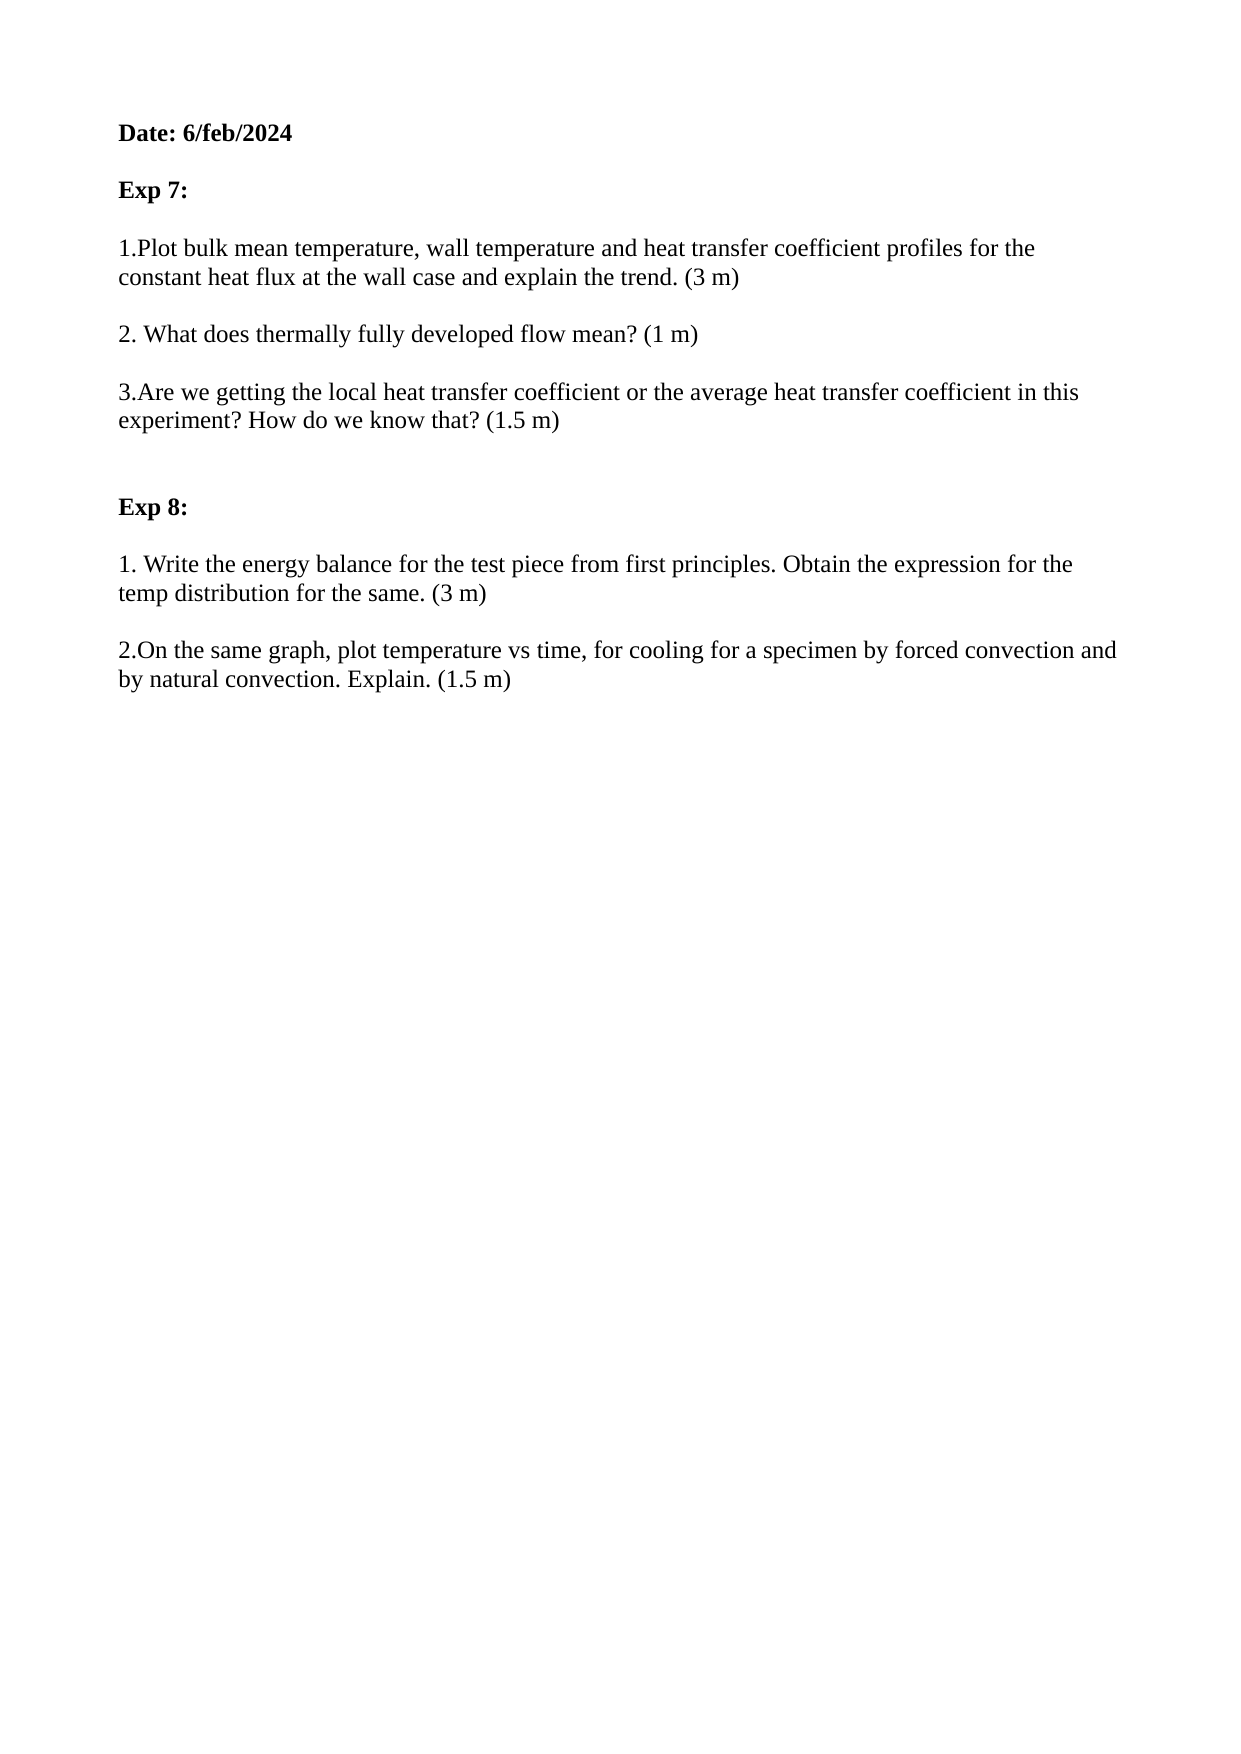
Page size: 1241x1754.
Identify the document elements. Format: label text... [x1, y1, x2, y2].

text 1. Write the energy balance for the test piece from first principles. Obtain the expression for the temp distribution for the same. (3 m) 2.On the same graph, plot temperature vs time, for cooling for a specimen by forced convection and by natural convection. Explain. (1.5 m) [118, 549, 1122, 693]
text 2. What does thermally fully developed flow mean? (1 m) [118, 319, 1122, 348]
text 3.Are we getting the local heat transfer coefficient or the average heat transfer coefficient in this experiment? How do we know that? (1.5 m) [118, 377, 1122, 434]
text Date: 6/feb/2024 [118, 118, 1122, 147]
text 1.Plot bulk mean temperature, wall temperature and heat transfer coefficient profiles for the constant heat flux at the wall case and explain the trend. (3 m) [118, 233, 1122, 291]
text Exp 7: [118, 176, 1122, 204]
text Exp 8: [118, 492, 1122, 521]
